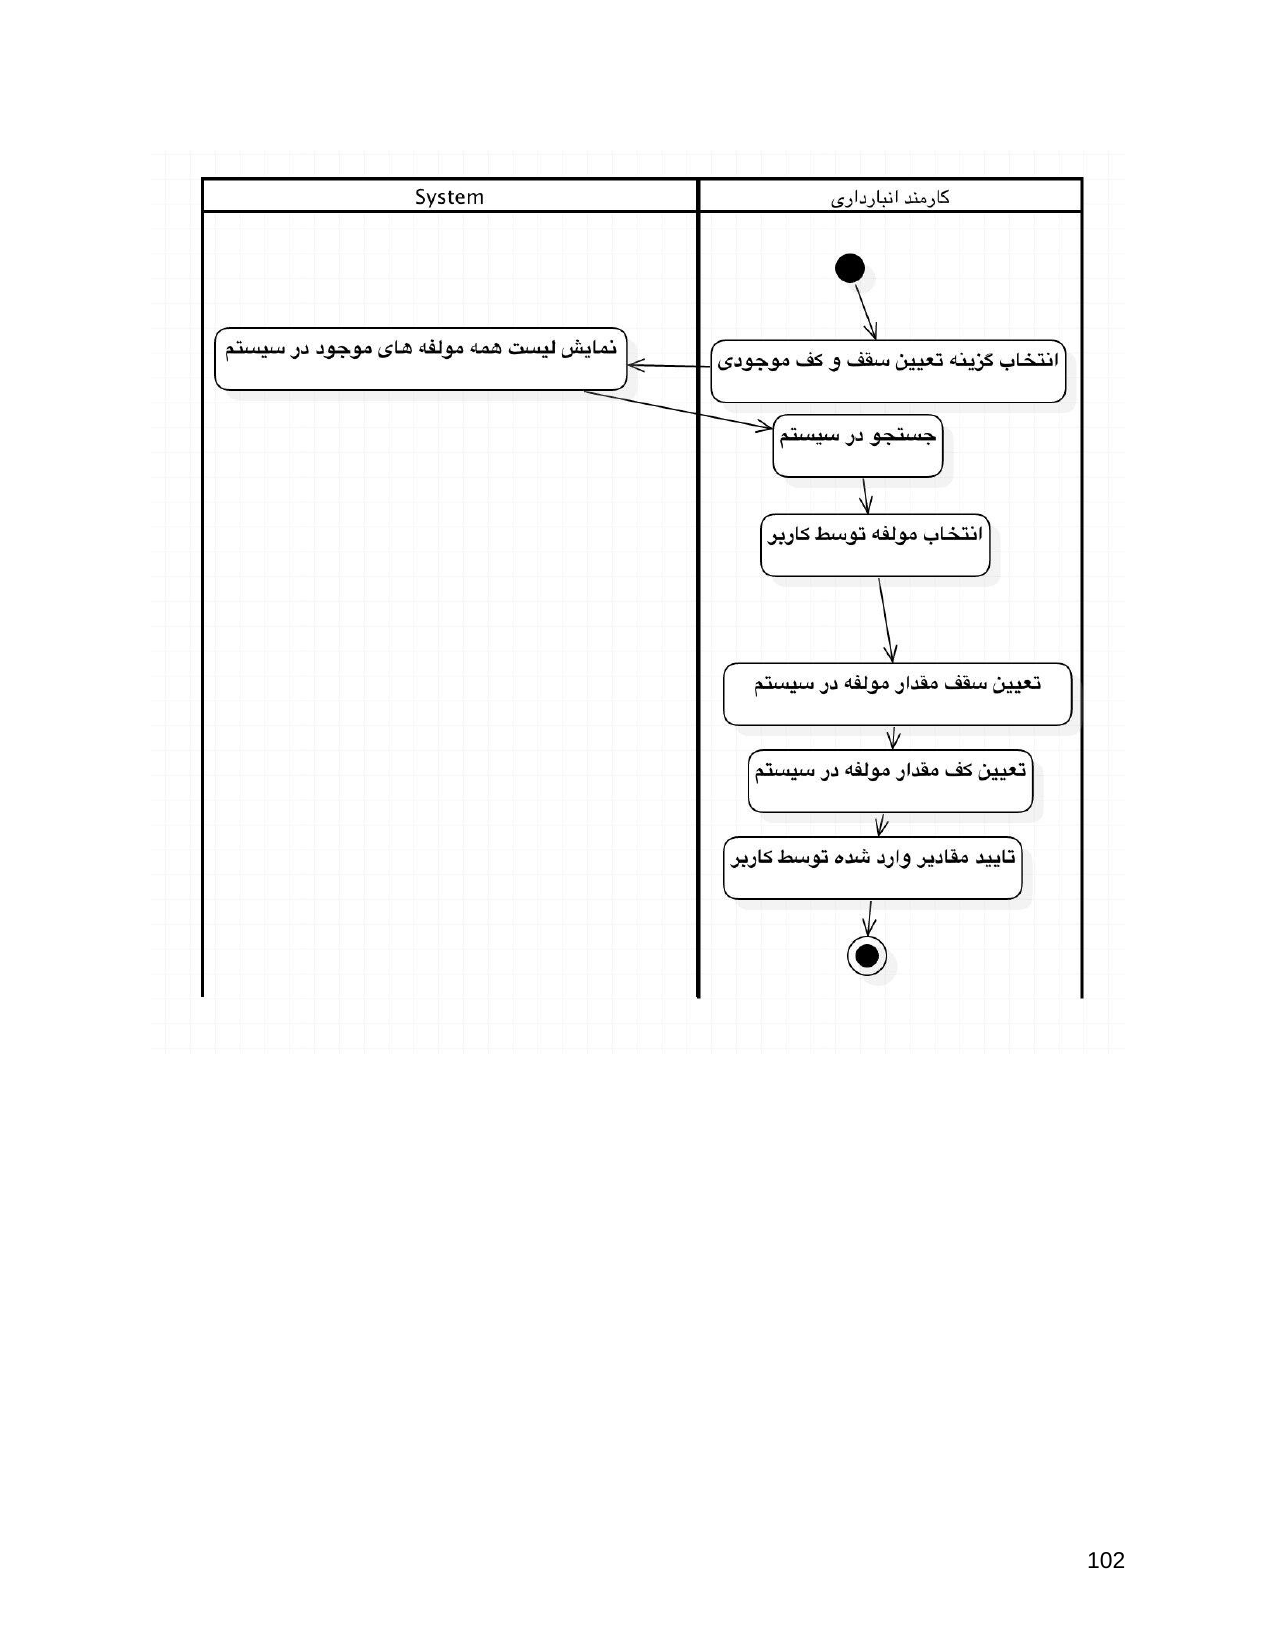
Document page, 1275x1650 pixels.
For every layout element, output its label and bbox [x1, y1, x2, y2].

picture [151, 150, 1125, 1054]
